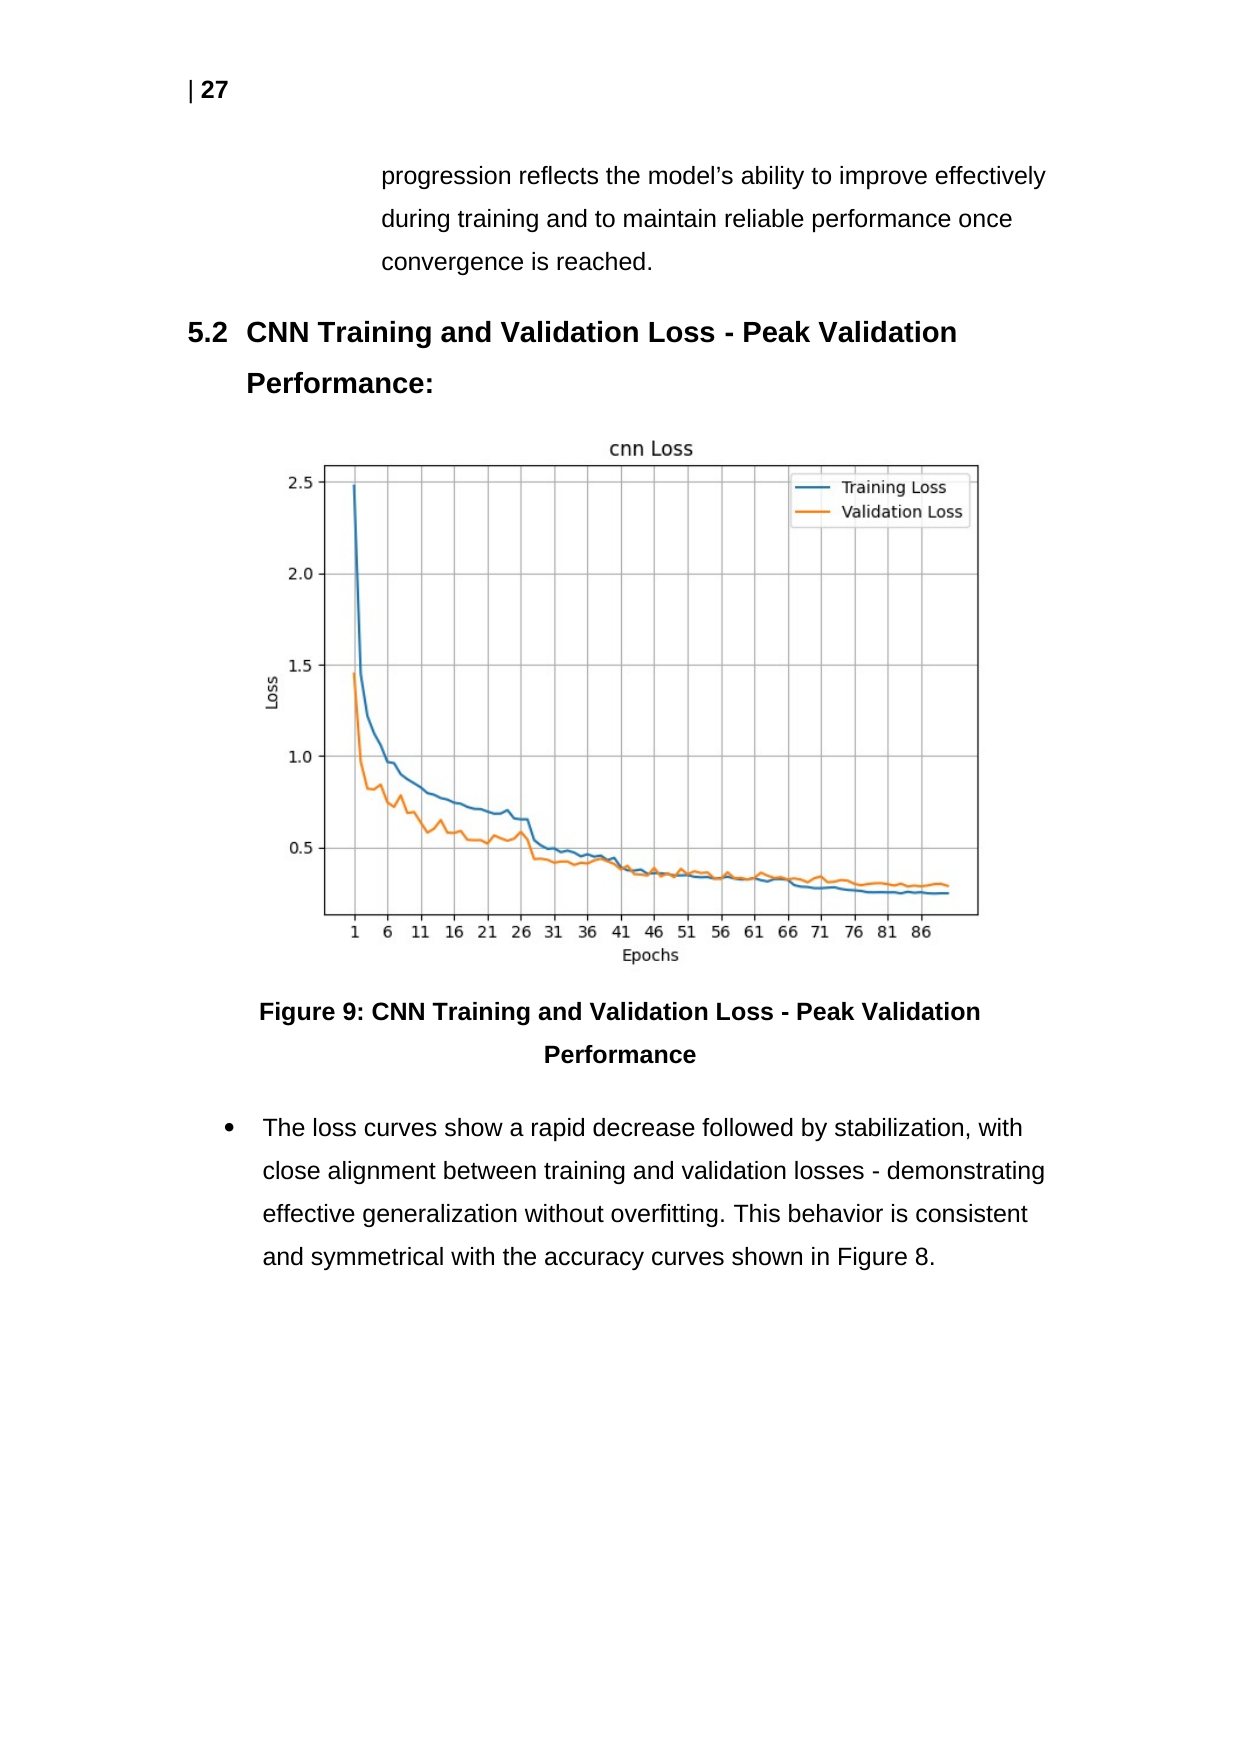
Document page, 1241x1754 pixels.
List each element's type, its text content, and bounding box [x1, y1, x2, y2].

list The loss curves show a rapid decrease followed by stabilization, with close alignment between training and validation losses - demonstrating effective generalization without overfitting. This behavior is consistent and symmetrical with the accuracy curves shown in Figure 8. [225, 1113, 1053, 1271]
text Figure 9: CNN Training and Validation Loss - Peak Validation Performance [187, 940, 1053, 1069]
picture [247, 422, 992, 979]
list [343, 161, 1053, 276]
subtitle CNN Training and Validation Loss - Peak Validation Performance: [187, 316, 1053, 399]
